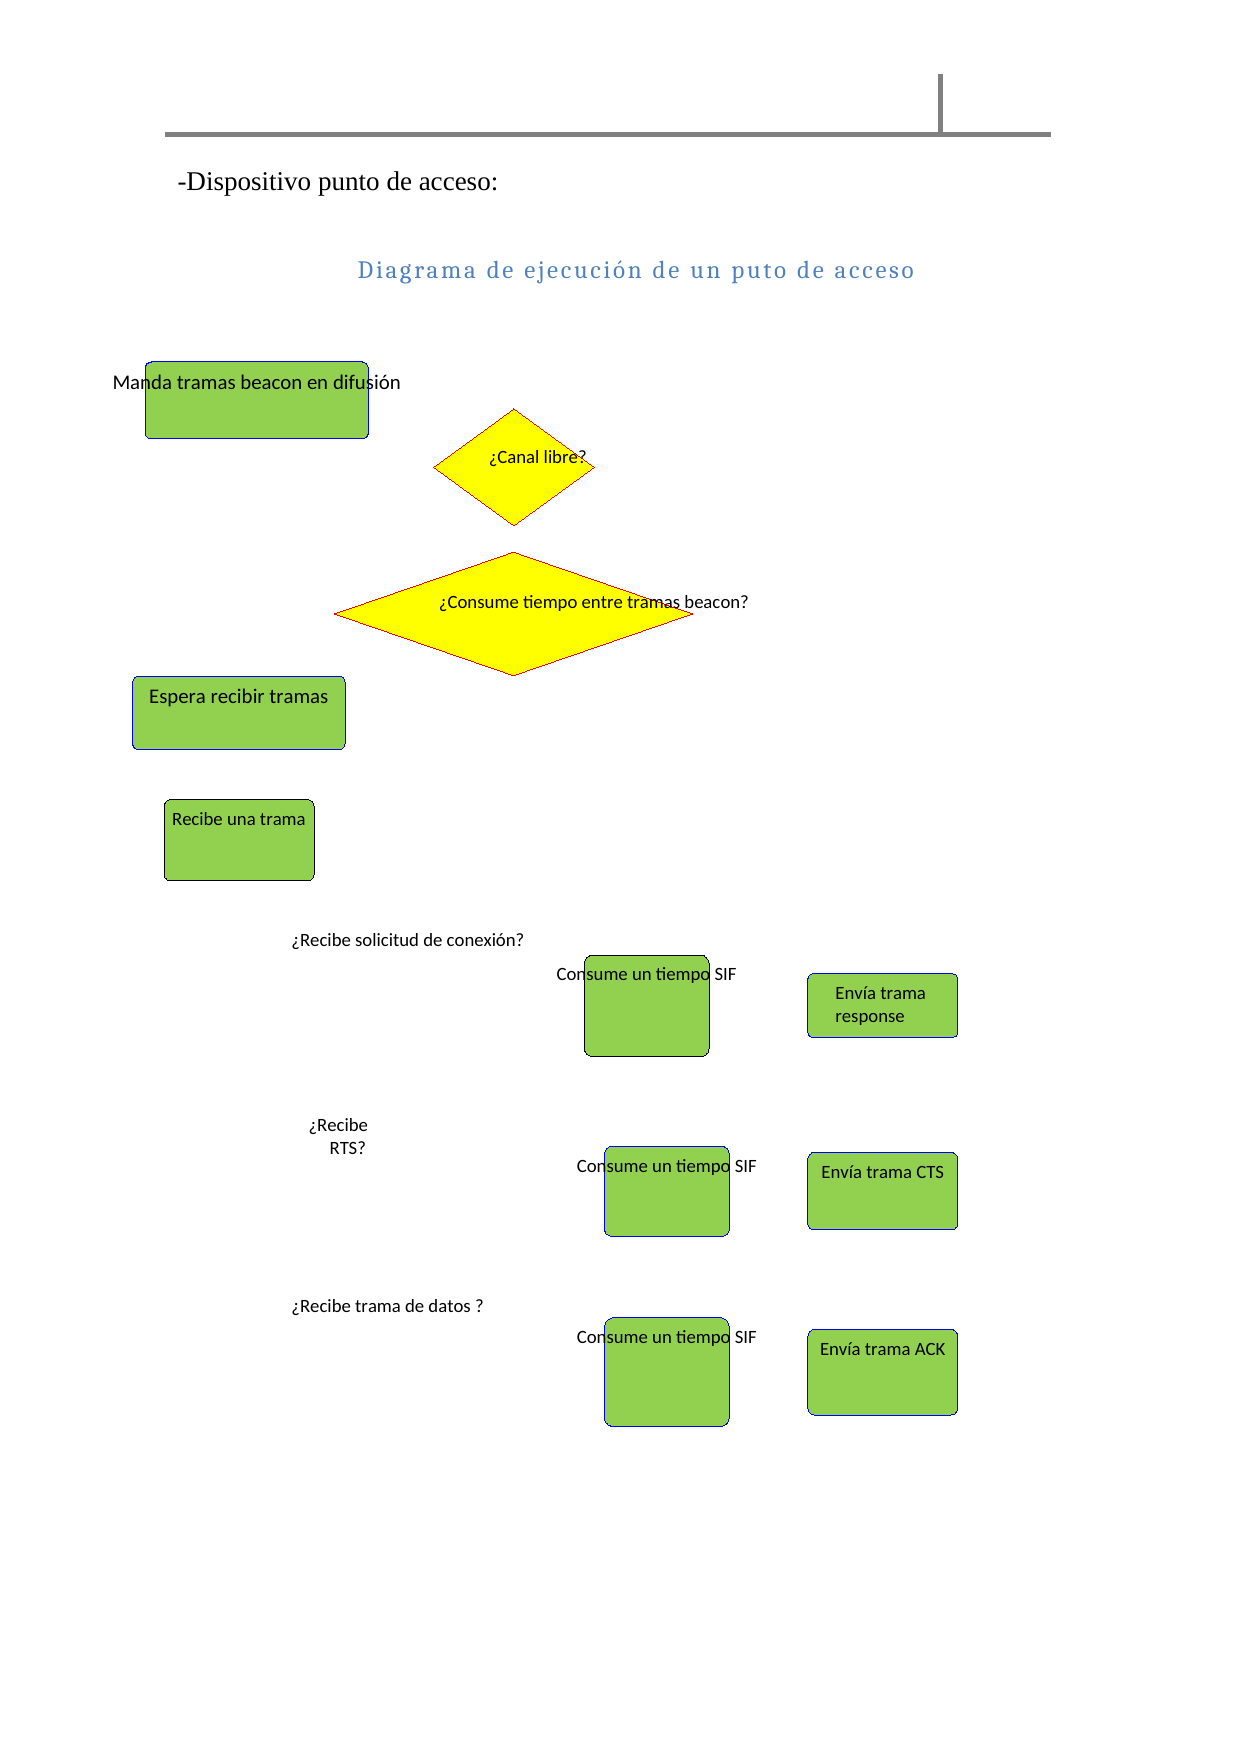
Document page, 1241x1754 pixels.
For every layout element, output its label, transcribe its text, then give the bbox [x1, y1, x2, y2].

text -Dispositivo punto de acceso: [177, 164, 1063, 196]
